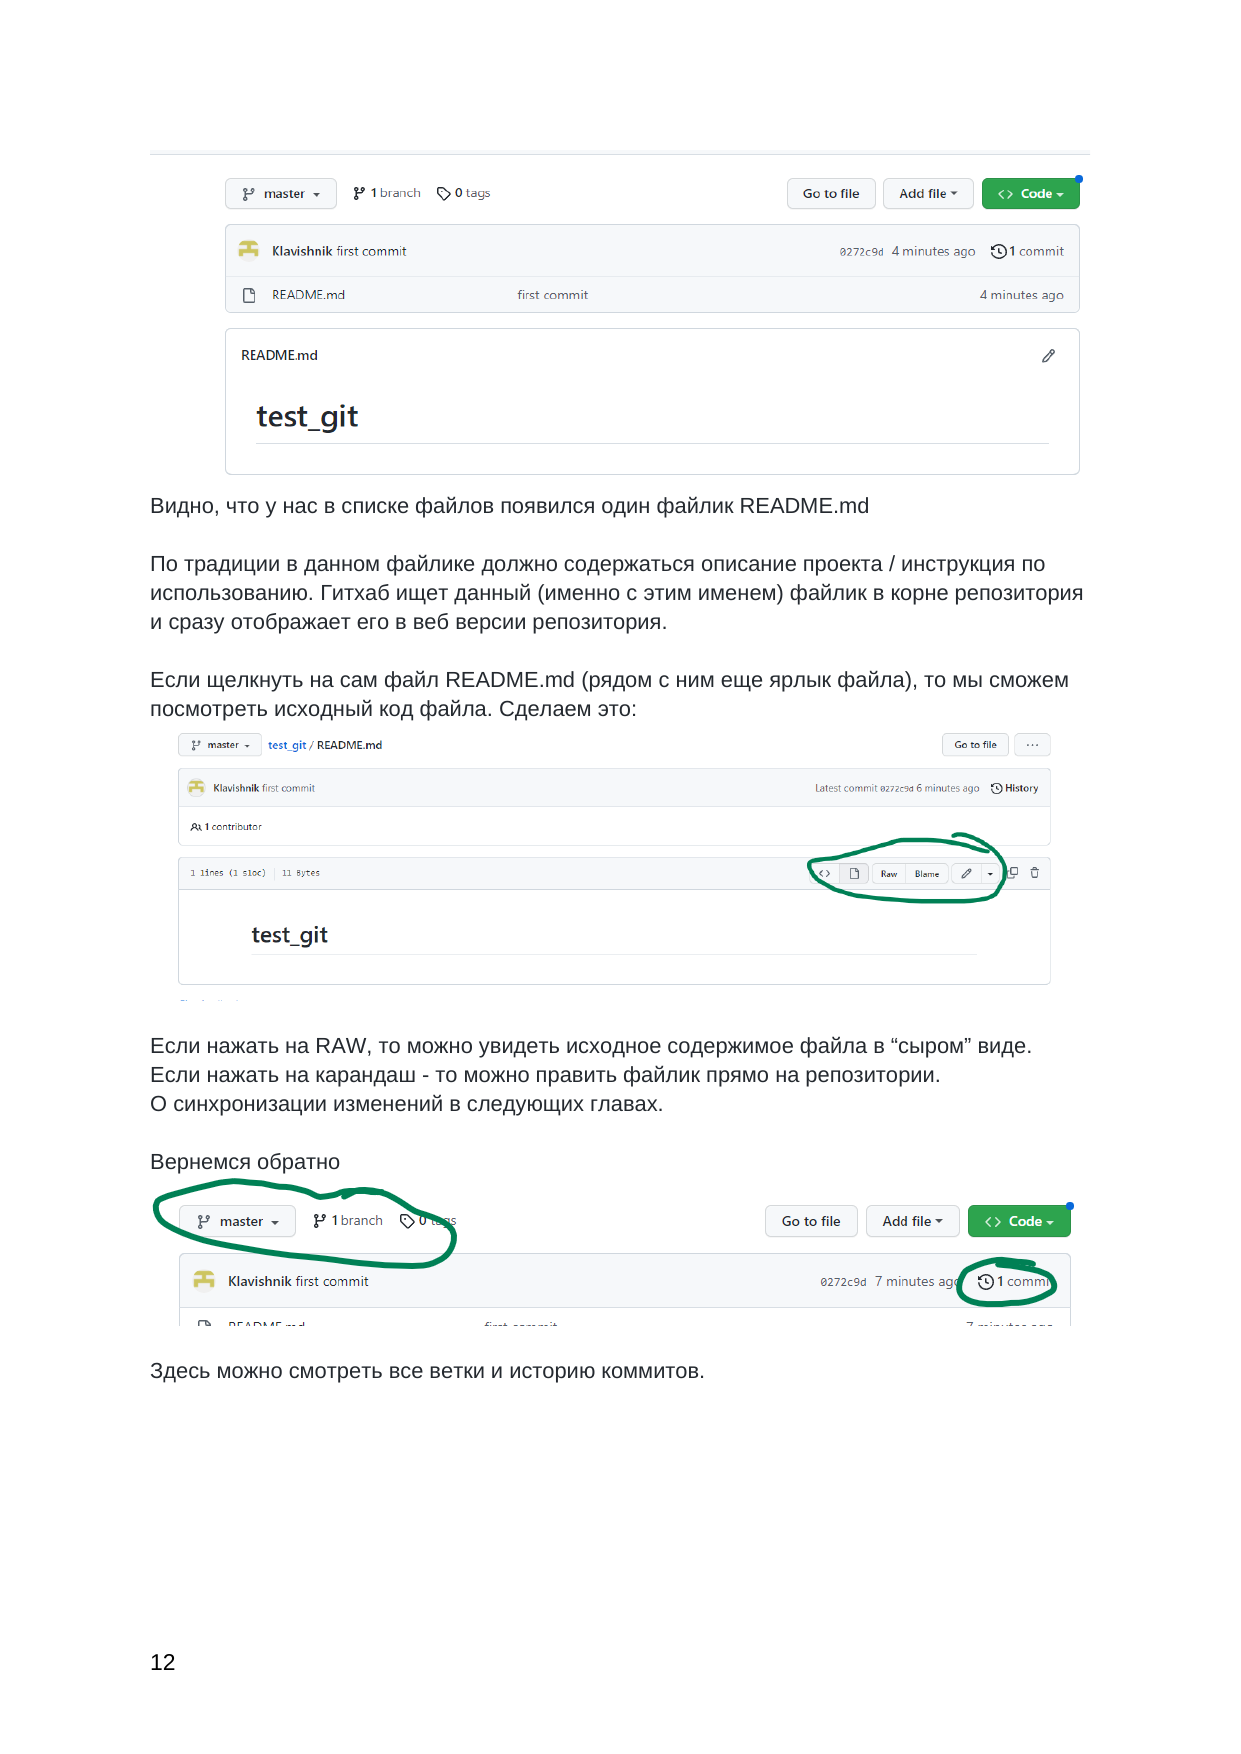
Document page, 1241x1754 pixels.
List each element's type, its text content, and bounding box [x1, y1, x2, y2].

picture [150, 725, 1091, 1001]
text Если нажать на карандаш - то можно править файлик прямо на репозитории. [150, 1062, 1090, 1087]
text Здесь можно смотреть все ветки и историю коммитов. [150, 1358, 1090, 1384]
picture [150, 150, 1091, 490]
picture [150, 1177, 1091, 1326]
text О синхронизации изменений в следующих главах. [150, 1091, 1090, 1116]
text Если нажать на RAW, то можно увидеть исходное содержимое файла в “сыром” виде. [150, 1033, 1090, 1058]
text Видно, что у нас в списке файлов появился один файлик README.md [150, 493, 1090, 519]
text Вернемся обратно [150, 1149, 1090, 1174]
text По традиции в данном файлике должно содержаться описание проекта / инструкция по использованию. Гитхаб ищет данный (именно с этим именем) файлик в корне репозитория и сразу отображает его в веб версии репозитория. [150, 551, 1090, 634]
text Если щелкнуть на сам файл README.md (рядом с ним еще ярлык файла), то мы сможем посмотреть исходный код файла. Сделаем это: [150, 667, 1090, 721]
